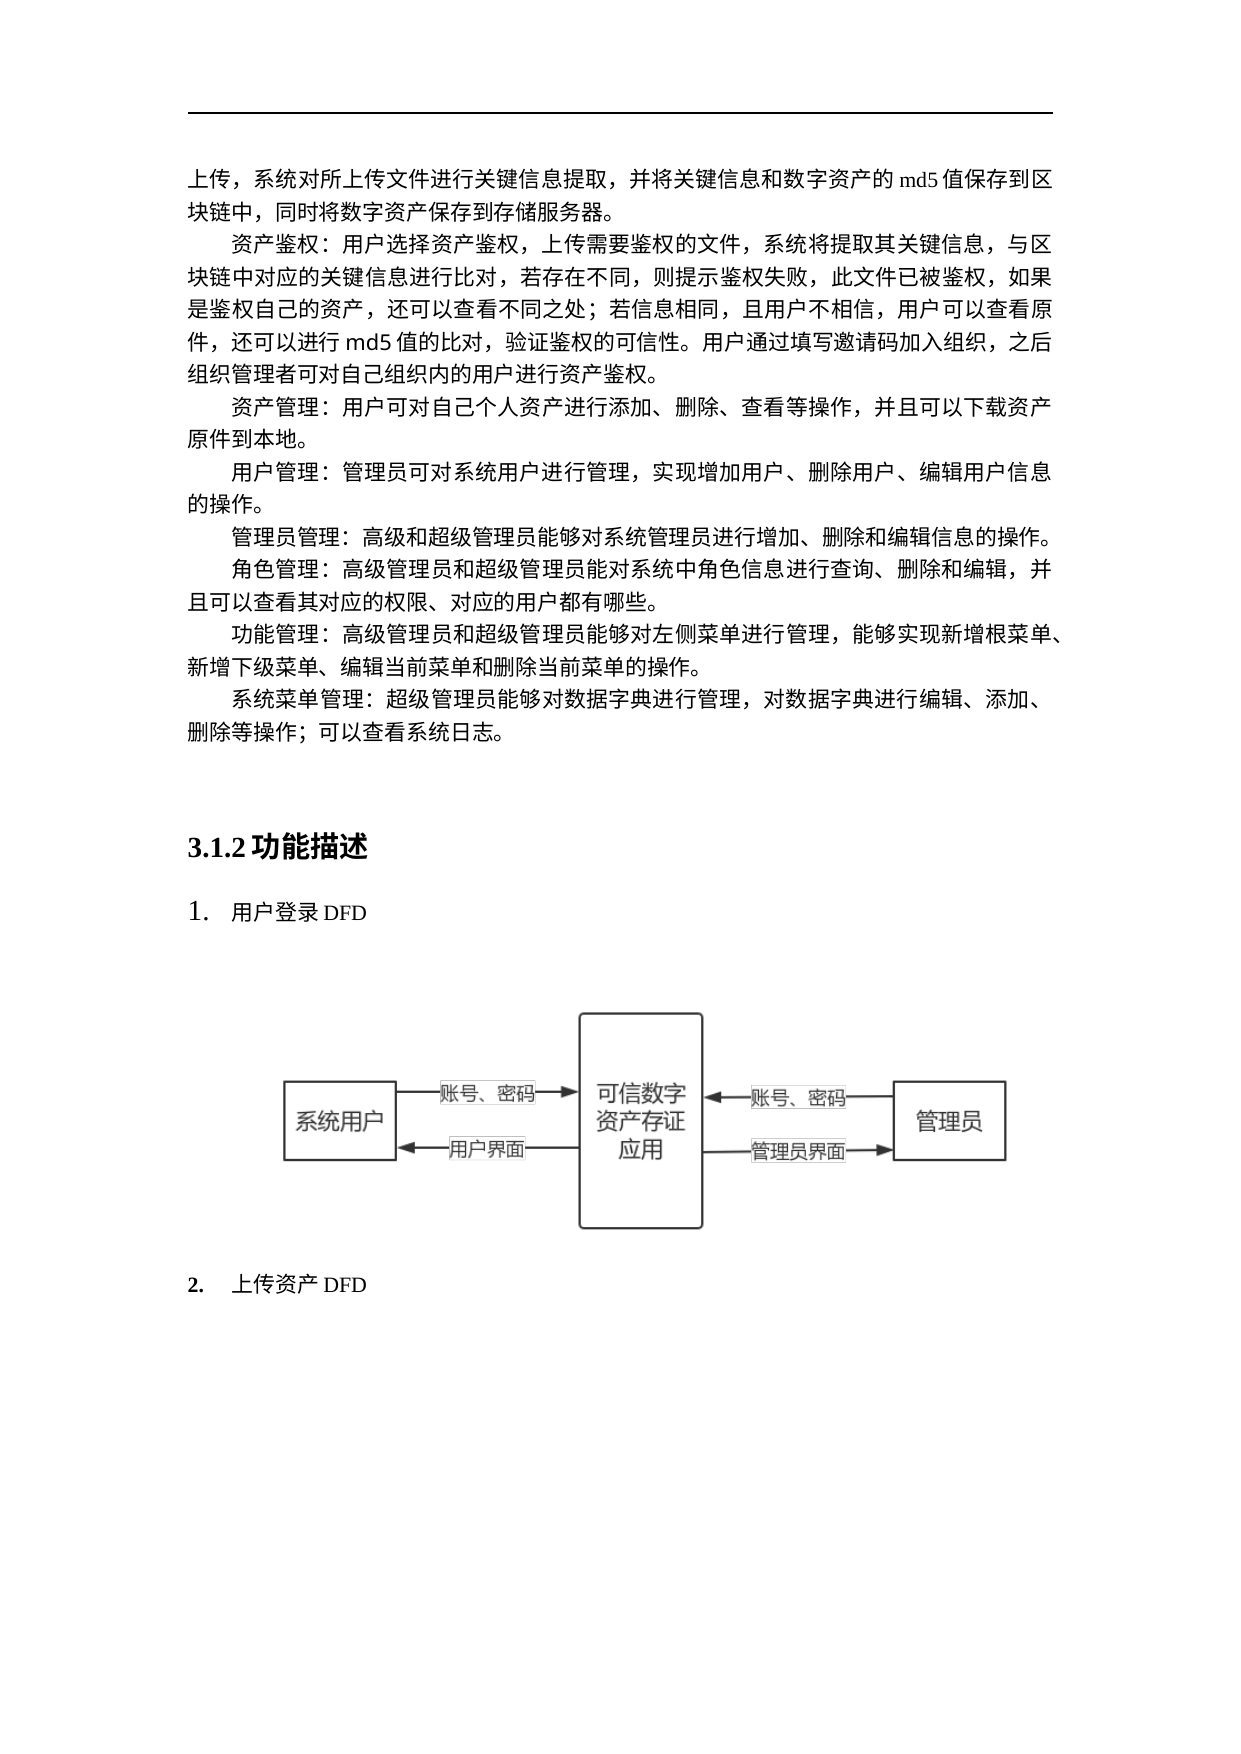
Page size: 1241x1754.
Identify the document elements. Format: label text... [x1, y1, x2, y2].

text 上传资产：用户进行注册，登录系统，选择资产类型（PDF、图片、视频）进行资产上传，系统对所上传文件进行关键信息提取，并将关键信息和数字资产的md5值保存到区块链中，同时将数字资产保存到存储服务器。 [187, 162, 1053, 227]
picture [231, 974, 1041, 1264]
text 管理员管理：高级和超级管理员能够对系统管理员进行增加、删除和编辑信息的操作。 [187, 519, 1053, 552]
text 用户管理：管理员可对系统用户进行管理，实现增加用户、删除用户、编辑用户信息的操作。 [187, 454, 1053, 519]
text 资产鉴权：用户选择资产鉴权，上传需要鉴权的文件，系统将提取其关键信息，与区块链中对应的关键信息进行比对，若存在不同，则提示鉴权失败，此文件已被鉴权，如果是鉴权自己的资产，还可以查看不同之处；若信息相同，且用户不相信，用户可以查看原件，还可以进行md5值的比对，验证鉴权的可信性。用户通过填写邀请码加入组织，之后组织管理者可对自己组织内的用户进行资产鉴权。 [187, 227, 1053, 389]
list 上传资产DFD [187, 1267, 1053, 1299]
text 功能管理：高级管理员和超级管理员能够对左侧菜单进行管理，能够实现新增根菜单、新增下级菜单、编辑当前菜单和删除当前菜单的操作。 [187, 617, 1053, 682]
text 资产管理：用户可对自己个人资产进行添加、删除、查看等操作，并且可以下载资产原件到本地。 [187, 389, 1053, 454]
list 用户登录DFD [187, 877, 1053, 942]
text 3.1.2功能描述 [187, 812, 1053, 877]
text 系统菜单管理：超级管理员能够对数据字典进行管理，对数据字典进行编辑、添加、删除等操作；可以查看系统日志。 [187, 682, 1053, 747]
text 角色管理：高级管理员和超级管理员能对系统中角色信息进行查询、删除和编辑，并且可以查看其对应的权限、对应的用户都有哪些。 [187, 552, 1053, 617]
